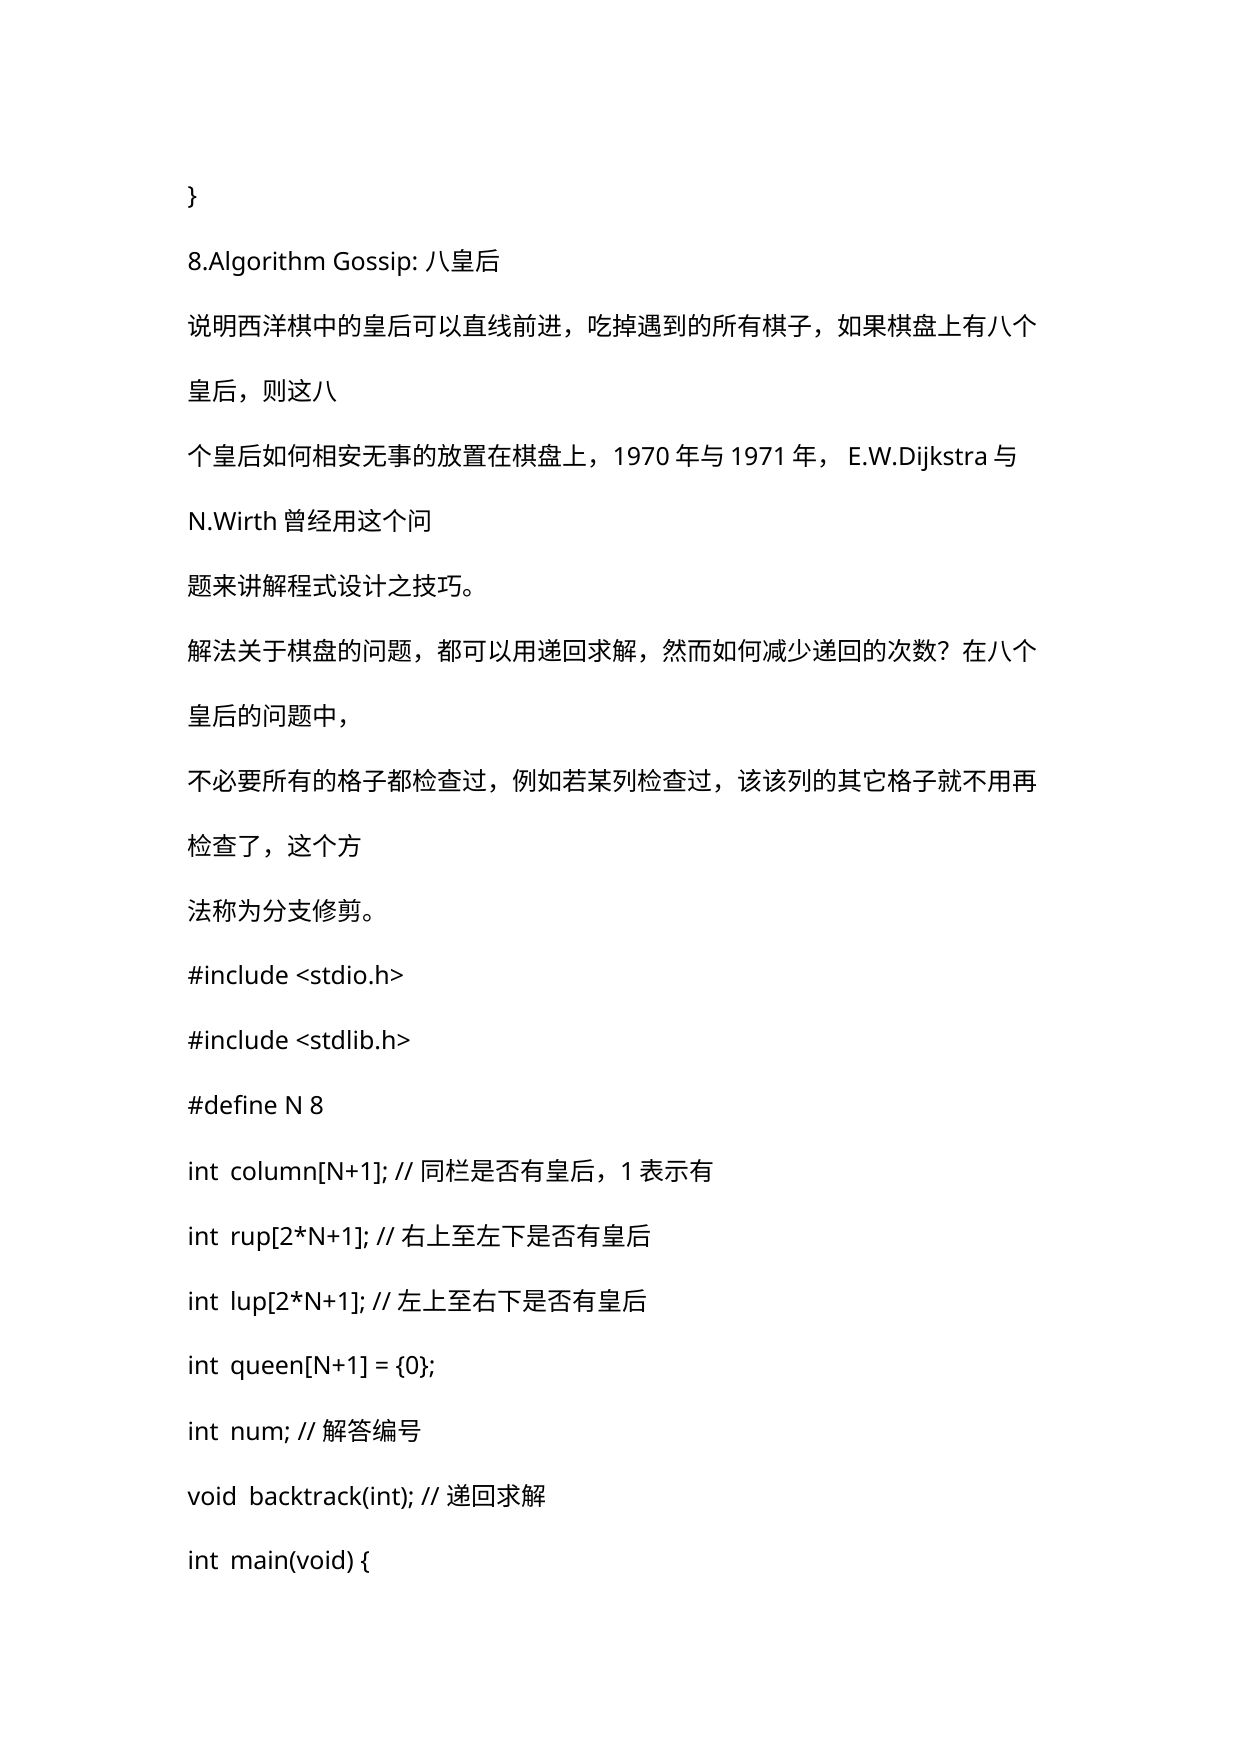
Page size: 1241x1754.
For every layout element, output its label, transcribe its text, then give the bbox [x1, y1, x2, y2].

text int rup[2*N+1]; // 右上至左下是否有皇后 [187, 1202, 1053, 1267]
text int column[N+1]; // 同栏是否有皇后，1表示有 [187, 1137, 1053, 1202]
text 说明西洋棋中的皇后可以直线前进，吃掉遇到的所有棋子，如果棋盘上有八个皇后，则这八 [187, 292, 1053, 422]
text 8.Algorithm Gossip: 八皇后 [187, 227, 1053, 292]
text int num; // 解答编号 [187, 1397, 1053, 1462]
text #include <stdio.h> [187, 942, 1053, 1007]
text #include <stdlib.h> [187, 1007, 1053, 1072]
text void backtrack(int); // 递回求解 [187, 1462, 1053, 1527]
text 不必要所有的格子都检查过，例如若某列检查过，该该列的其它格子就不用再检查了，这个方 [187, 747, 1053, 877]
text int queen[N+1] = {0}; [187, 1332, 1053, 1397]
text #define N 8 [187, 1072, 1053, 1137]
text int lup[2*N+1]; // 左上至右下是否有皇后 [187, 1267, 1053, 1332]
text } [187, 162, 1053, 227]
text 个皇后如何相安无事的放置在棋盘上，1970年与1971年， E.W.Dijkstra与N.Wirth曾经用这个问 [187, 422, 1053, 552]
text 法称为分支修剪。 [187, 877, 1053, 942]
text 解法关于棋盘的问题，都可以用递回求解，然而如何减少递回的次数？在八个皇后的问题中， [187, 617, 1053, 747]
text int main(void) { [187, 1527, 1053, 1592]
text 题来讲解程式设计之技巧。 [187, 552, 1053, 617]
